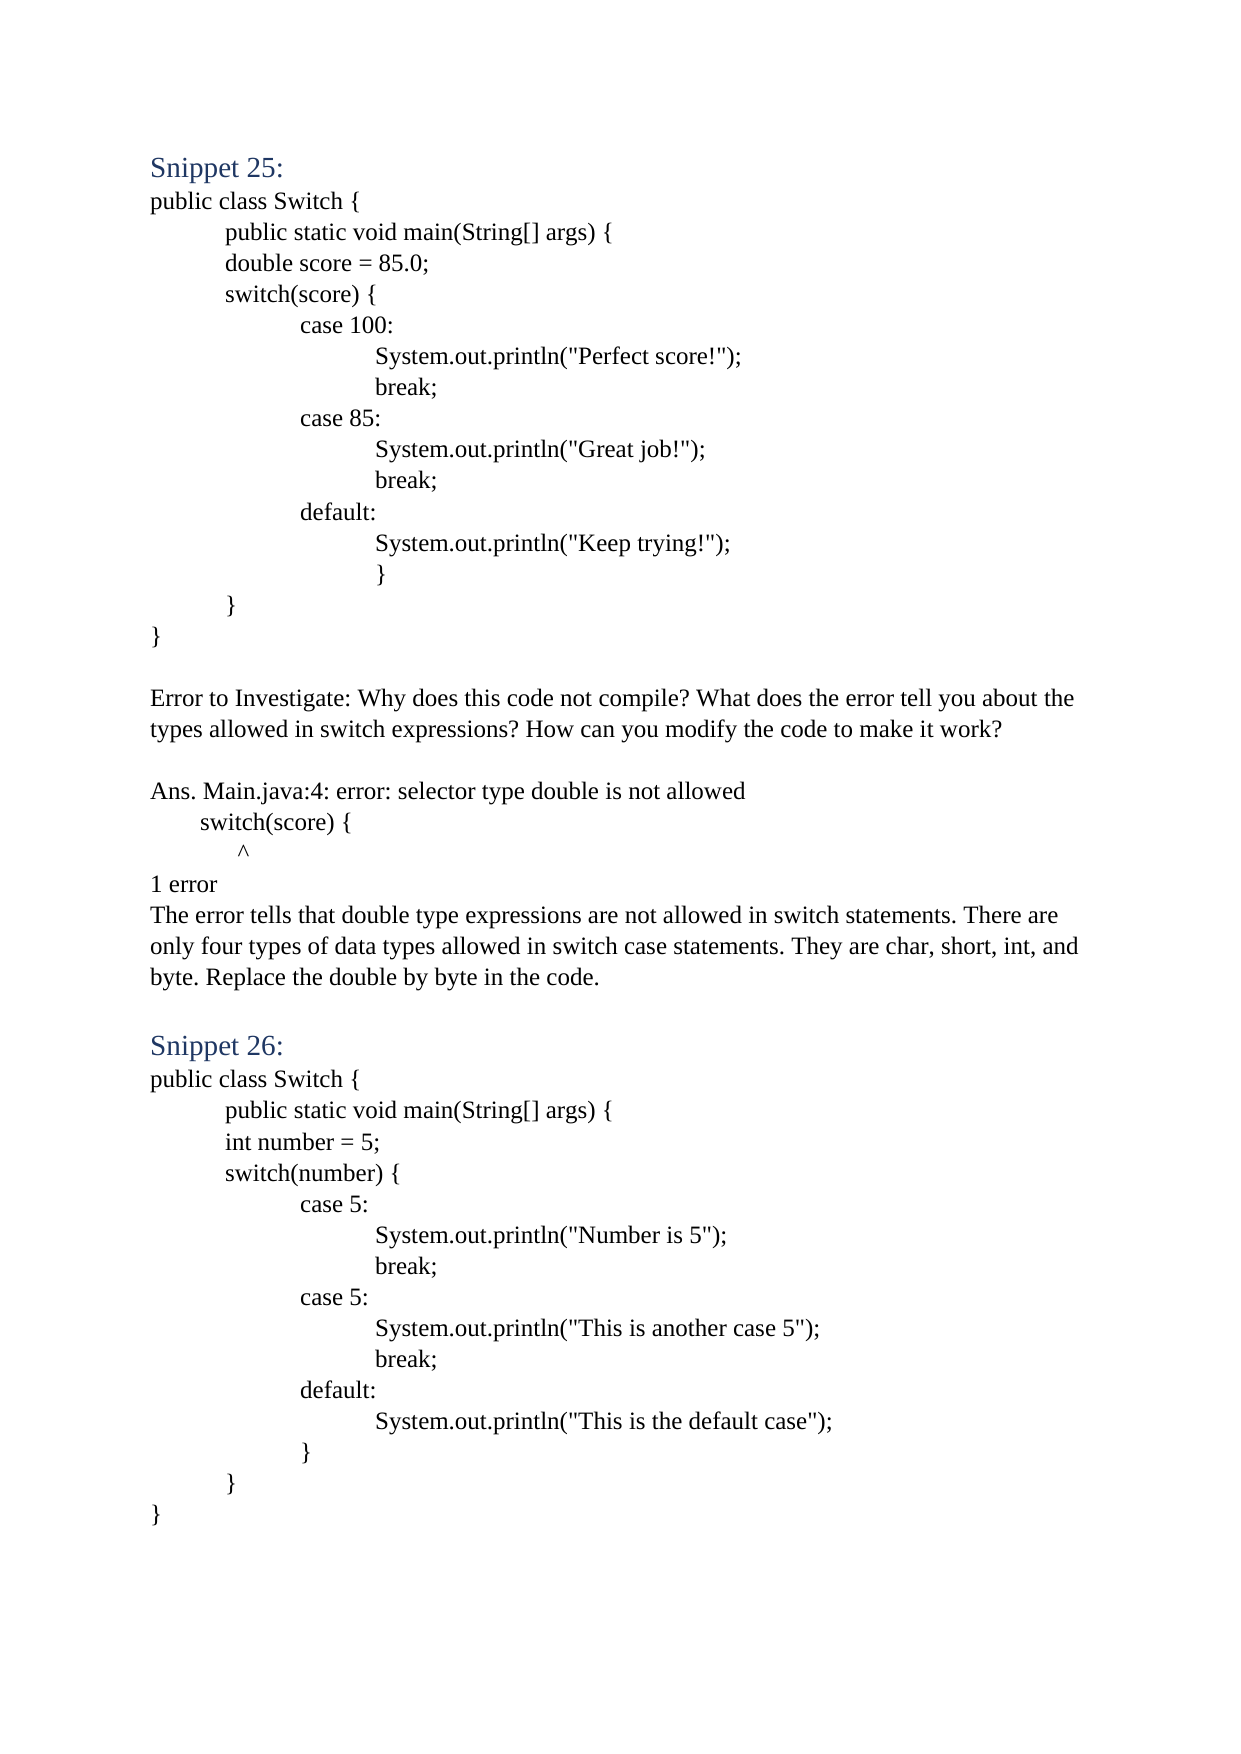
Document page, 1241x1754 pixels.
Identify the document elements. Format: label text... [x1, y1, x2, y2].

text break; [300, 1251, 1090, 1279]
text } [150, 1499, 1090, 1528]
text default: [225, 497, 1090, 525]
text Ans. Main.java:4: error: selector type double is not allowed [150, 776, 1090, 805]
text The error tells that double type expressions are not allowed in switch statements. There are only four types of data types allowed in switch case statements. They are char, short, int, and byte. Replace the double by byte in the code. [150, 900, 1090, 991]
text case 5: [225, 1282, 1090, 1311]
text } [225, 1437, 1090, 1466]
text case 5: [225, 1189, 1090, 1217]
text case 100: [225, 310, 1090, 339]
text types allowed in switch expressions? How can you modify the code to make it work? [150, 714, 1090, 743]
text System.out.println("This is another case 5"); [300, 1313, 1090, 1342]
text public static void main(String[] args) { [150, 217, 1090, 246]
text public static void main(String[] args) { [150, 1096, 1090, 1124]
text case 85: [225, 403, 1090, 432]
text double score = 85.0; [150, 248, 1090, 277]
text } [150, 590, 1090, 618]
text default: [225, 1375, 1090, 1404]
text int number = 5; [150, 1127, 1090, 1155]
text switch(number) { [150, 1158, 1090, 1186]
text System.out.println("Number is 5"); [300, 1220, 1090, 1248]
subtitle Snippet 25: [150, 150, 1090, 183]
text break; [300, 1344, 1090, 1373]
text switch(score) { [150, 807, 1090, 836]
text ^ [150, 838, 1090, 867]
text public class Switch { [150, 1064, 1090, 1093]
text } [300, 559, 1090, 587]
text 1 error [150, 869, 1090, 898]
text System.out.println("Perfect score!"); [300, 341, 1090, 370]
text System.out.println("Keep trying!"); [300, 528, 1090, 556]
text switch(score) { [150, 279, 1090, 308]
text Error to Investigate: Why does this code not compile? What does the error tell you about the [150, 683, 1090, 712]
text } [150, 621, 1090, 649]
text break; [300, 466, 1090, 494]
text } [150, 1468, 1090, 1497]
text break; [300, 372, 1090, 401]
text System.out.println("Great job!"); [300, 434, 1090, 463]
text System.out.println("This is the default case"); [300, 1406, 1090, 1435]
text public class Switch { [150, 186, 1090, 215]
subtitle Snippet 26: [150, 1028, 1090, 1062]
